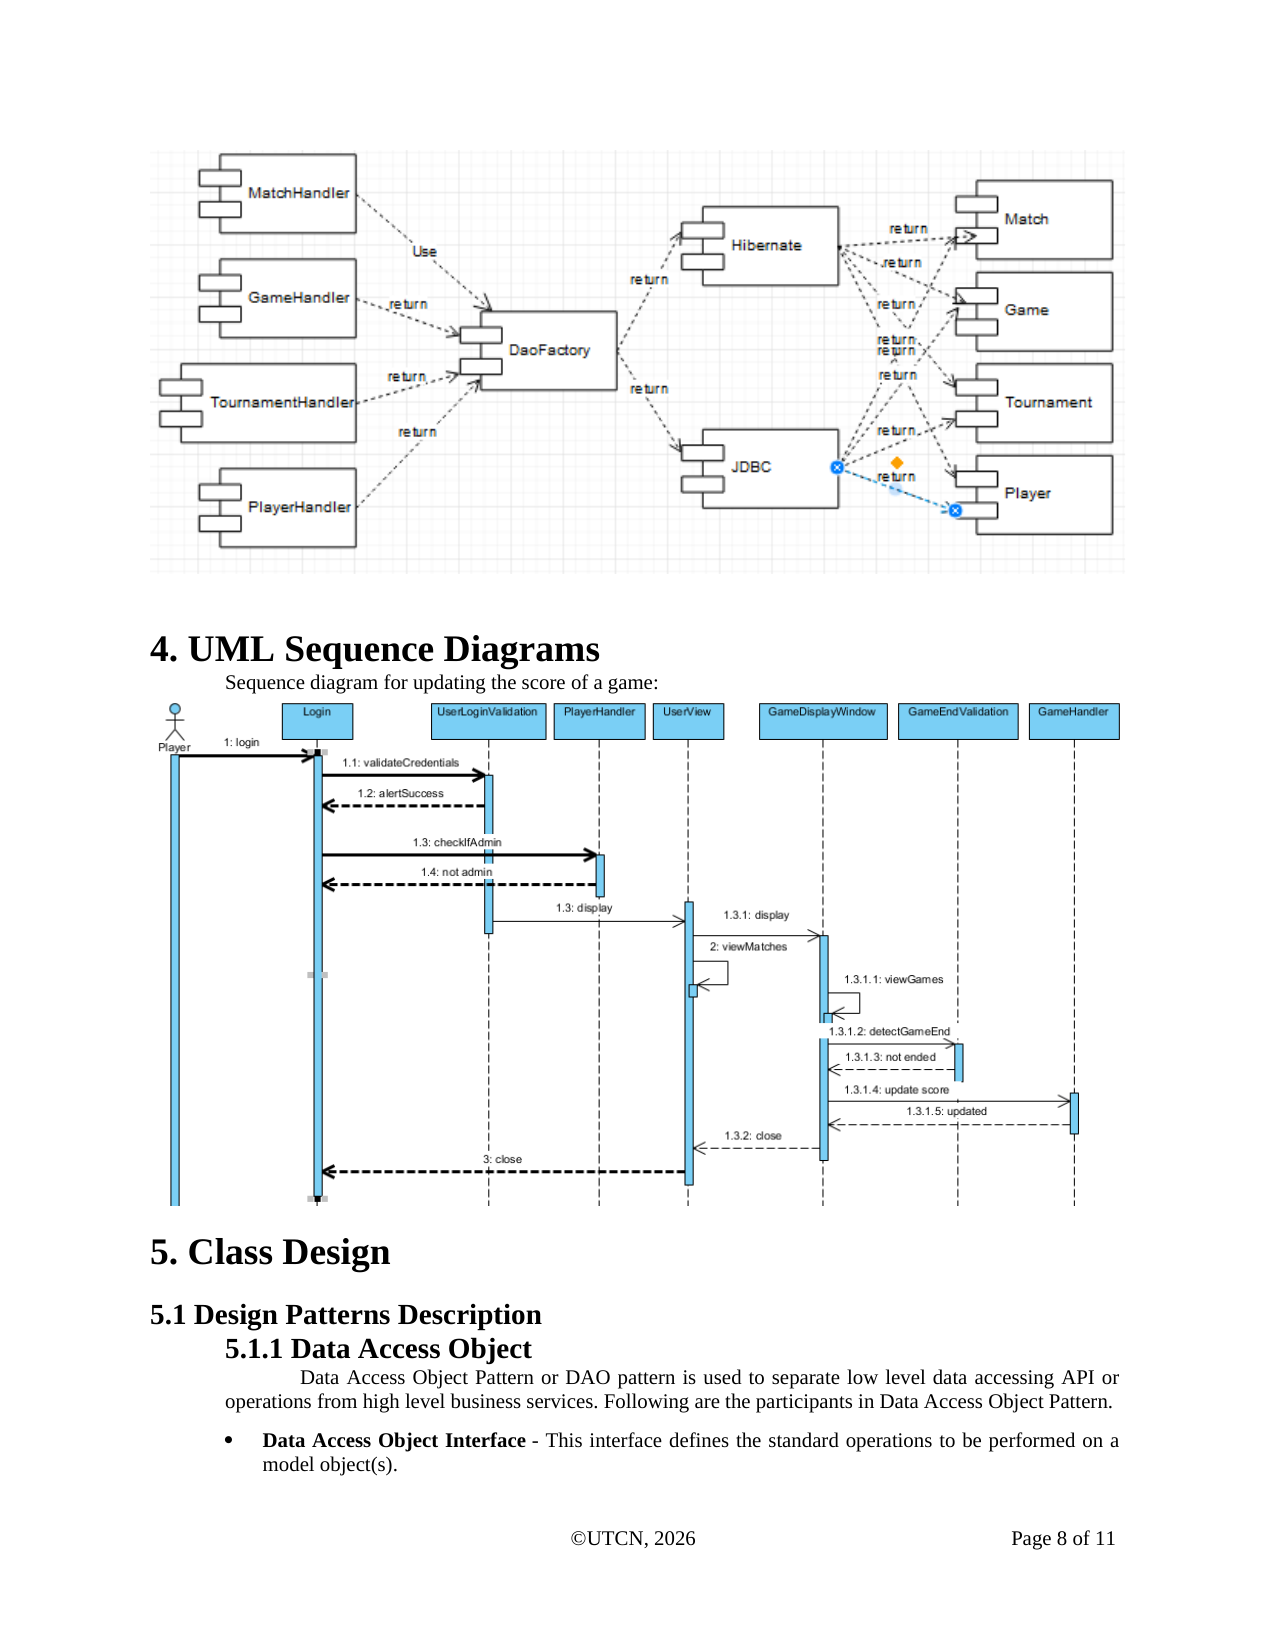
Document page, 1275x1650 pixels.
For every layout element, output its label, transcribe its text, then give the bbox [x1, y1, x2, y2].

title 5. Class Design [150, 1229, 1125, 1272]
list Data Access Object Interface - This interface defines the standard operations to be performed on a model object(s). [225, 1428, 1121, 1476]
text Sequence diagram for updating the score of a game: [150, 669, 1125, 694]
picture [150, 150, 1125, 574]
text Data Access Object Pattern or DAO pattern is used to separate low level data accessing API or operations from high level business services. Following are the participants in Data Access Object Pattern. [225, 1364, 1121, 1413]
picture [150, 694, 1125, 1206]
text 5.1.1 Data Access Object [150, 1331, 1125, 1364]
text 5.1 Design Patterns Description [150, 1297, 1125, 1331]
title 4. UML Sequence Diagrams [150, 626, 1125, 669]
